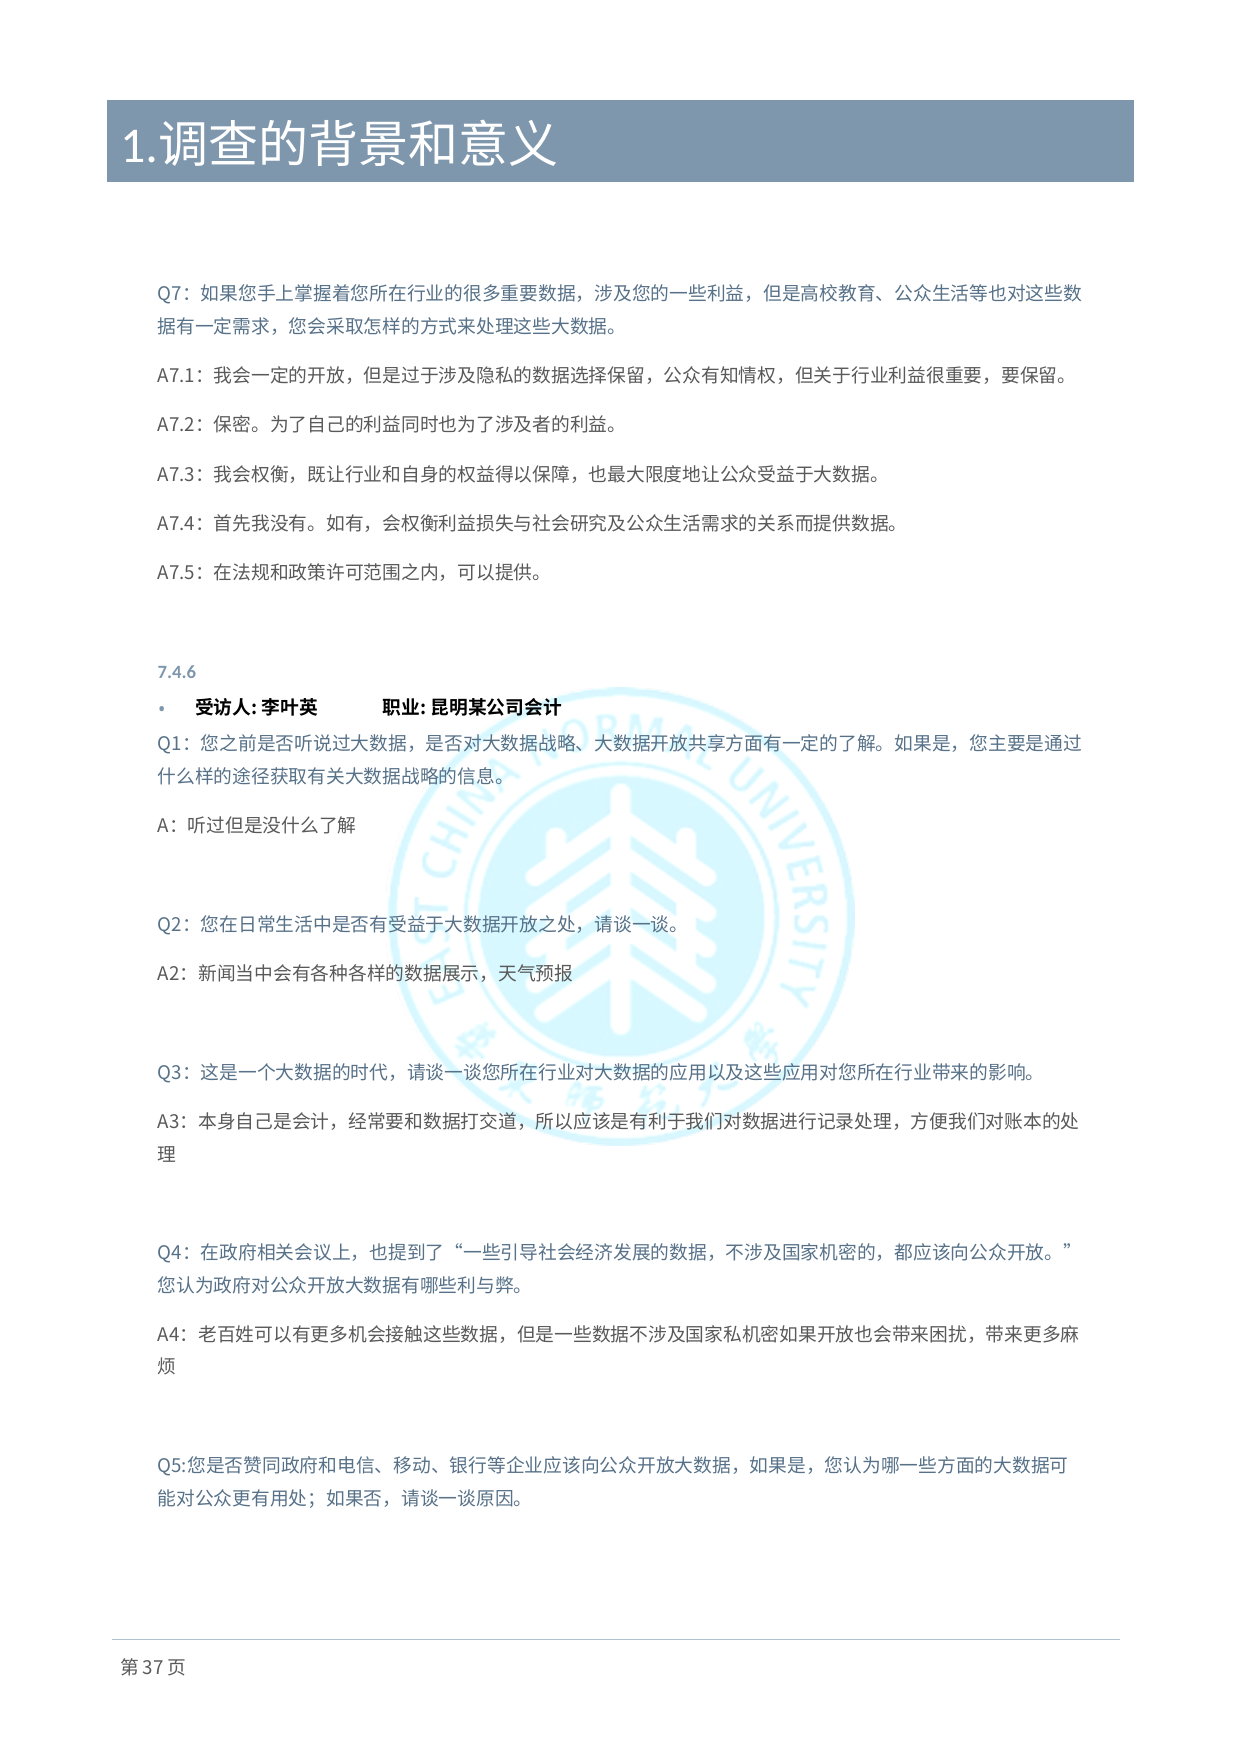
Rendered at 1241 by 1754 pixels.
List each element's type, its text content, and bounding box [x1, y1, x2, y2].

text A3：本身自己是会计，经常要和数据打交道，所以应该是有利于我们对数据进行记录处理，方便我们对账本的处理 [157, 1107, 1083, 1166]
subtitle 7.4.6 [157, 661, 1083, 683]
text A4：老百姓可以有更多机会接触这些数据，但是一些数据不涉及国家私机密如果开放也会带来困扰，带来更多麻烦 [157, 1319, 1083, 1379]
list 受访人: 李叶英 职业: 昆明某公司会计 [157, 692, 1083, 719]
text A7.1：我会一定的开放，但是过于涉及隐私的数据选择保留，公众有知情权，但关于行业利益很重要，要保留。 [157, 361, 1083, 388]
text A7.2：保密。为了自己的利益同时也为了涉及者的利益。 [157, 410, 1083, 437]
text Q7：如果您手上掌握着您所在行业的很多重要数据，涉及您的一些利益，但是高校教育、公众生活等也对这些数据有一定需求，您会采取怎样的方式来处理这些大数据。 [157, 279, 1083, 339]
text A2：新闻当中会有各种各样的数据展示，天气预报 [157, 959, 1083, 986]
text A7.5：在法规和政策许可范围之内，可以提供。 [157, 558, 1083, 585]
text Q4：在政府相关会议上，也提到了“一些引导社会经济发展的数据，不涉及国家机密的，都应该向公众开放。”您认为政府对公众开放大数据有哪些利与弊。 [157, 1238, 1083, 1297]
text Q1：您之前是否听说过大数据，是否对大数据战略、大数据开放共享方面有一定的了解。如果是，您主要是通过什么样的途径获取有关大数据战略的信息。 [157, 729, 1083, 789]
text A7.4：首先我没有。如有，会权衡利益损失与社会研究及公众生活需求的关系而提供数据。 [157, 509, 1083, 536]
text Q5:您是否赞同政府和电信、移动、银行等企业应该向公众开放大数据，如果是，您认为哪一些方面的大数据可能对公众更有用处；如果否，请谈一谈原因。 [157, 1451, 1083, 1511]
text Q3：这是一个大数据的时代，请谈一谈您所在行业对大数据的应用以及这些应用对您所在行业带来的影响。 [157, 1057, 1083, 1084]
text A7.3：我会权衡，既让行业和自身的权益得以保障，也最大限度地让公众受益于大数据。 [157, 459, 1083, 487]
text A：听过但是没什么了解 [157, 811, 1083, 838]
text Q2：您在日常生活中是否有受益于大数据开放之处，请谈一谈。 [157, 909, 1083, 937]
